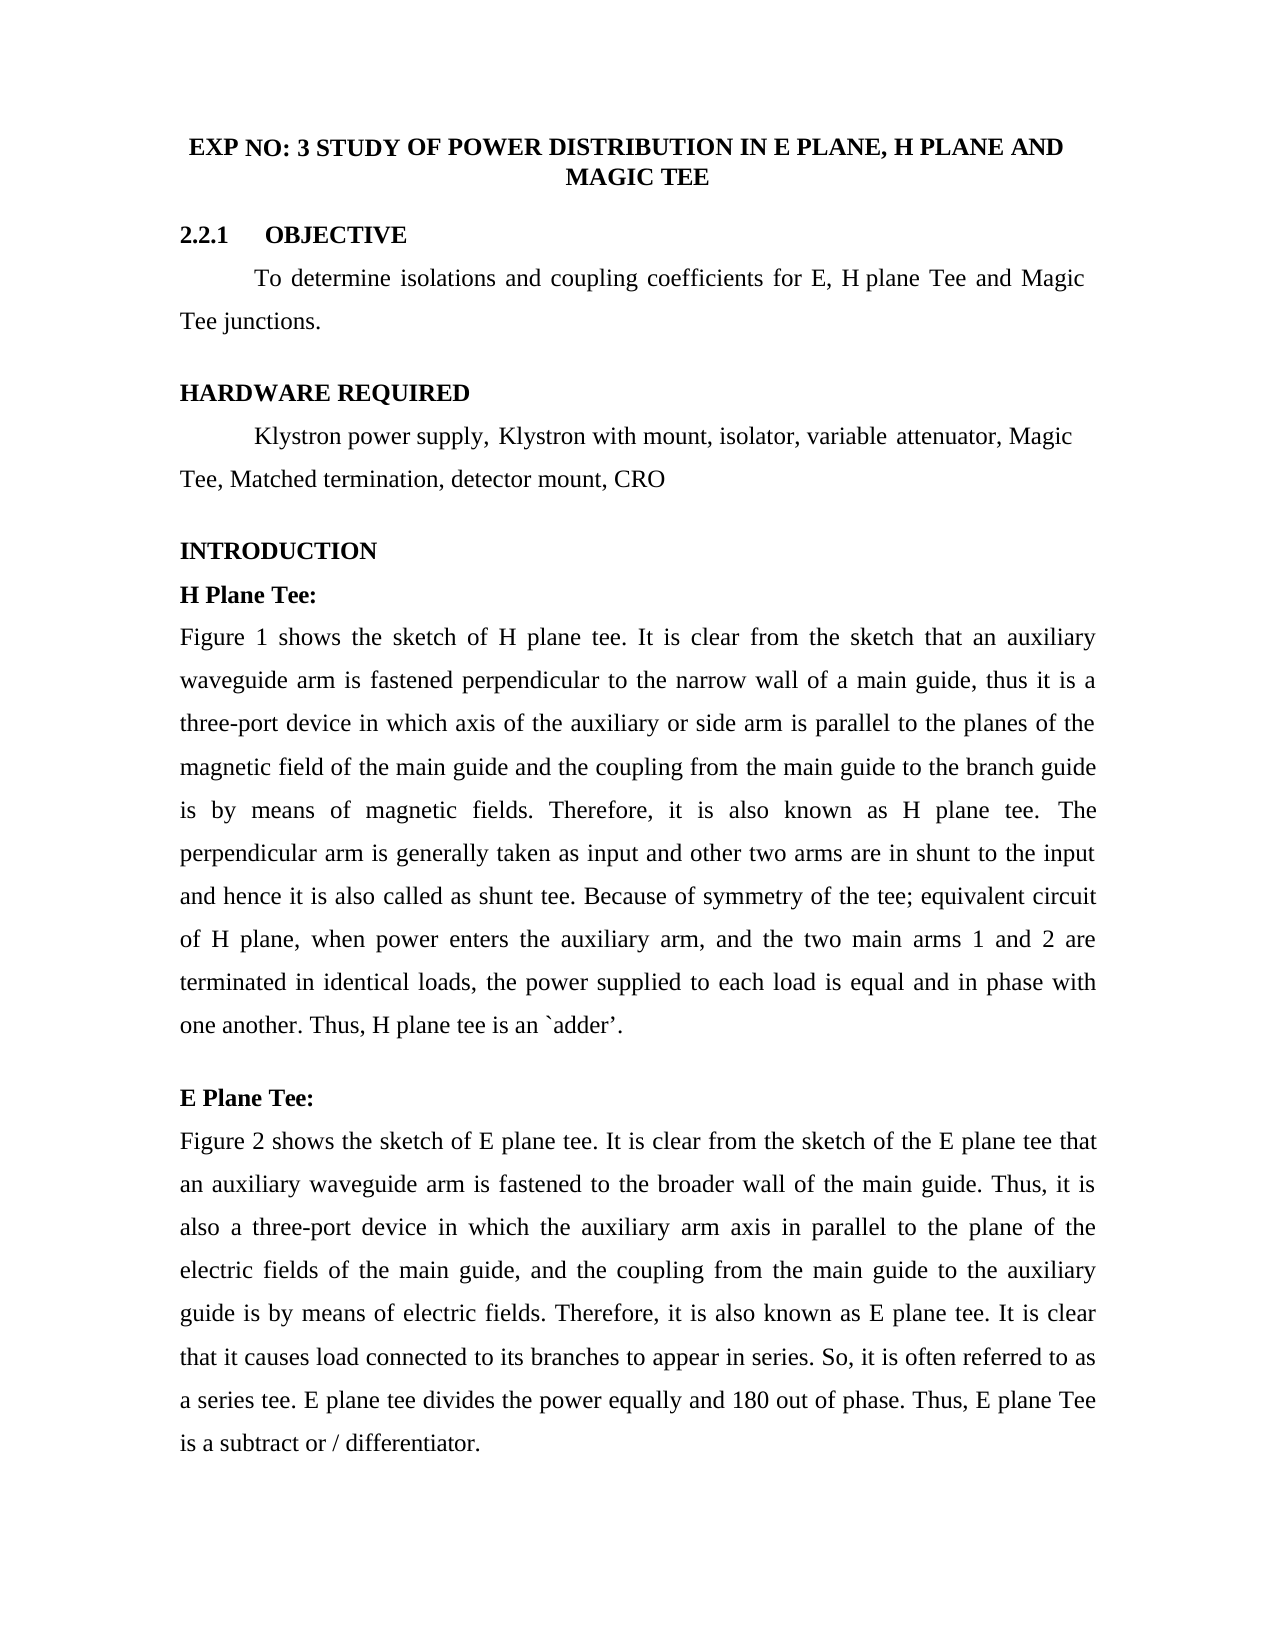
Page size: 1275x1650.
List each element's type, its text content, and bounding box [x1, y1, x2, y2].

text To determine isolations and coupling coefficients for E, H plane Tee and Magic Tee junctions. [179, 263, 1120, 335]
text Klystron power supply, Klystron with mount, isolator, variable attenuator, Magic Tee, Matched termination, detector mount, CRO [179, 421, 1110, 493]
text H Plane Tee: [179, 580, 1142, 608]
text EXP NO: 3 STUDY OF POWER DISTRIBUTION IN E PLANE, H PLANE AND [188, 133, 1142, 163]
text Figure 1 shows the sketch of H plane tee. It is clear from the sketch that an auxiliary waveguide arm is fastened perpendicular to the narrow wall of a main guide, thus it is a three-port device in which axis of the auxiliary or side arm is parallel to the planes of the magnetic field of the main guide and the coupling from the main guide to the branch guide is by means of magnetic fields. Therefore, it is also known as H plane tee. The perpendicular arm is generally taken as input and other two arms are in shunt to the input and hence it is also called as shunt tee. Because of symmetry of the tee; equivalent circuit of H plane, when power enters the auxiliary arm, and the two main arms 1 and 2 are terminated in identical loads, the power supplied to each load is equal and in phase with one another. Thus, H plane tee is an `adder’. [179, 622, 1097, 1039]
text Figure 2 shows the sketch of E plane tee. It is clear from the sketch of the E plane tee that an auxiliary waveguide arm is fastened to the broader wall of the main guide. Thus, it is also a three-port device in which the auxiliary arm axis in parallel to the plane of the electric fields of the main guide, and the coupling from the main guide to the auxiliary guide is by means of electric fields. Therefore, it is also known as E plane tee. It is clear that it causes load connected to its branches to appear in series. So, it is often referred to as a series tee. E plane tee divides the power equally and 180 out of phase. Thus, E plane Tee is a subtract or / differentiator. [179, 1126, 1097, 1457]
subtitle INTRODUCTION [179, 536, 1142, 565]
text MAGIC TEE [133, 163, 1142, 191]
subtitle HARDWARE REQUIRED [179, 378, 1142, 407]
list OBJECTIVE [179, 220, 1142, 249]
text E Plane Tee: [179, 1083, 1142, 1112]
